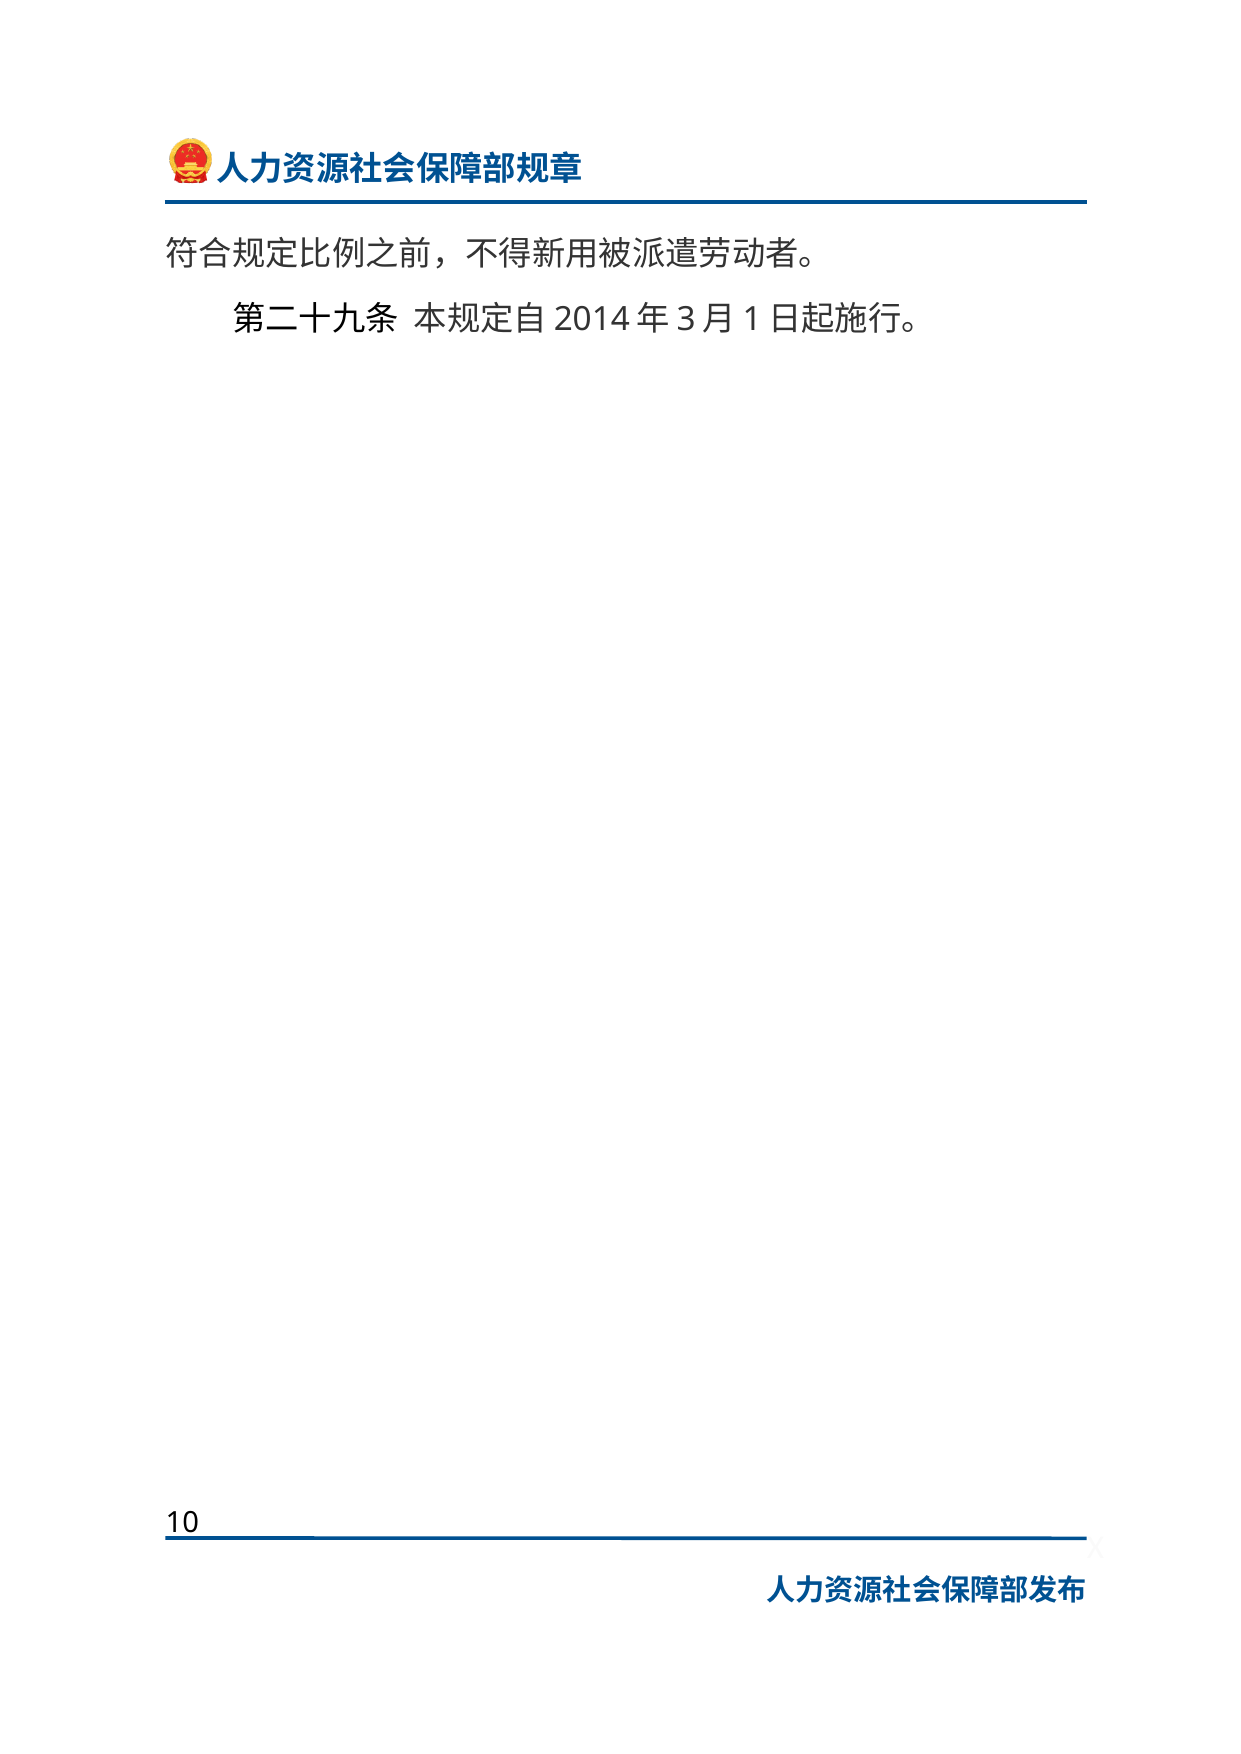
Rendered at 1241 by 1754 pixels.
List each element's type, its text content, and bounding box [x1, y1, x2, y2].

picture [165, 136, 216, 187]
text 用工单位未将本规定施行前使用的被派遣劳动者数量降至符合规定比例之前，不得新用被派遣劳动者。 [165, 219, 1087, 284]
text 第二十九条 本规定自2014年3月1日起施行。 [165, 284, 1087, 349]
